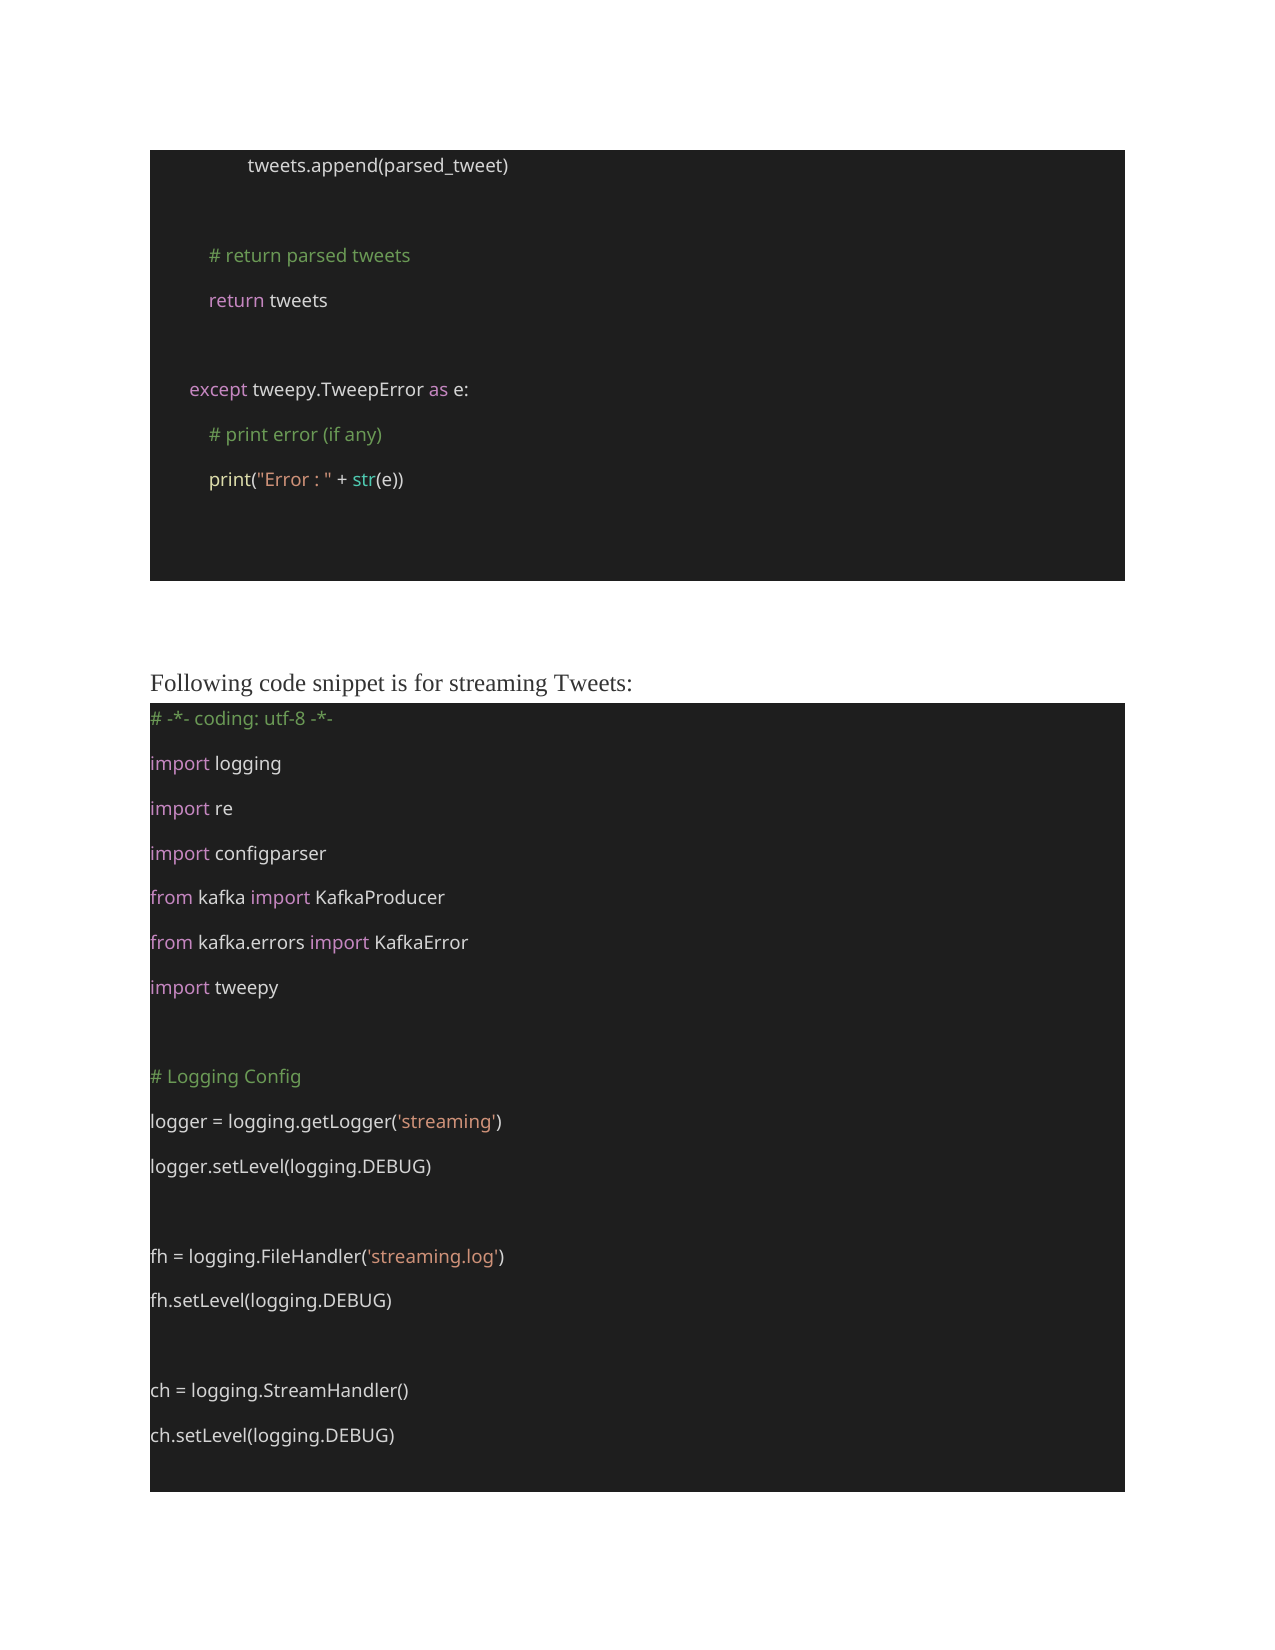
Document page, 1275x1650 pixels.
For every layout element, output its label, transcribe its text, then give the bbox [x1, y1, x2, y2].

text logger = logging.getLogger('streaming') [150, 1106, 1125, 1134]
text # Logging Config [150, 1061, 1125, 1089]
text tweets.append(parsed_tweet) [150, 150, 1125, 178]
text Following code snippet is for streaming Tweets: [150, 668, 1125, 697]
text import logging [150, 748, 1125, 776]
text # -*- coding: utf-8 -*- [150, 703, 1125, 731]
text from kafka import KafkaProducer [150, 882, 1125, 910]
text # print error (if any) [150, 419, 1125, 447]
text # return parsed tweets [150, 239, 1125, 268]
text logger.setLevel(logging.DEBUG) [150, 1151, 1125, 1179]
text import configparser [150, 837, 1125, 865]
text fh.setLevel(logging.DEBUG) [150, 1285, 1125, 1313]
text print("Error : " + str(e)) [150, 463, 1125, 492]
text return tweets [150, 284, 1125, 312]
text ch = logging.StreamHandler() [150, 1375, 1125, 1403]
text except tweepy.TweepError as e: [150, 374, 1125, 402]
text import tweepy [150, 972, 1125, 1000]
text fh = logging.FileHandler('streaming.log') [150, 1240, 1125, 1268]
text import re [150, 792, 1125, 821]
text ch.setLevel(logging.DEBUG) [150, 1419, 1125, 1448]
text from kafka.errors import KafkaError [150, 927, 1125, 955]
